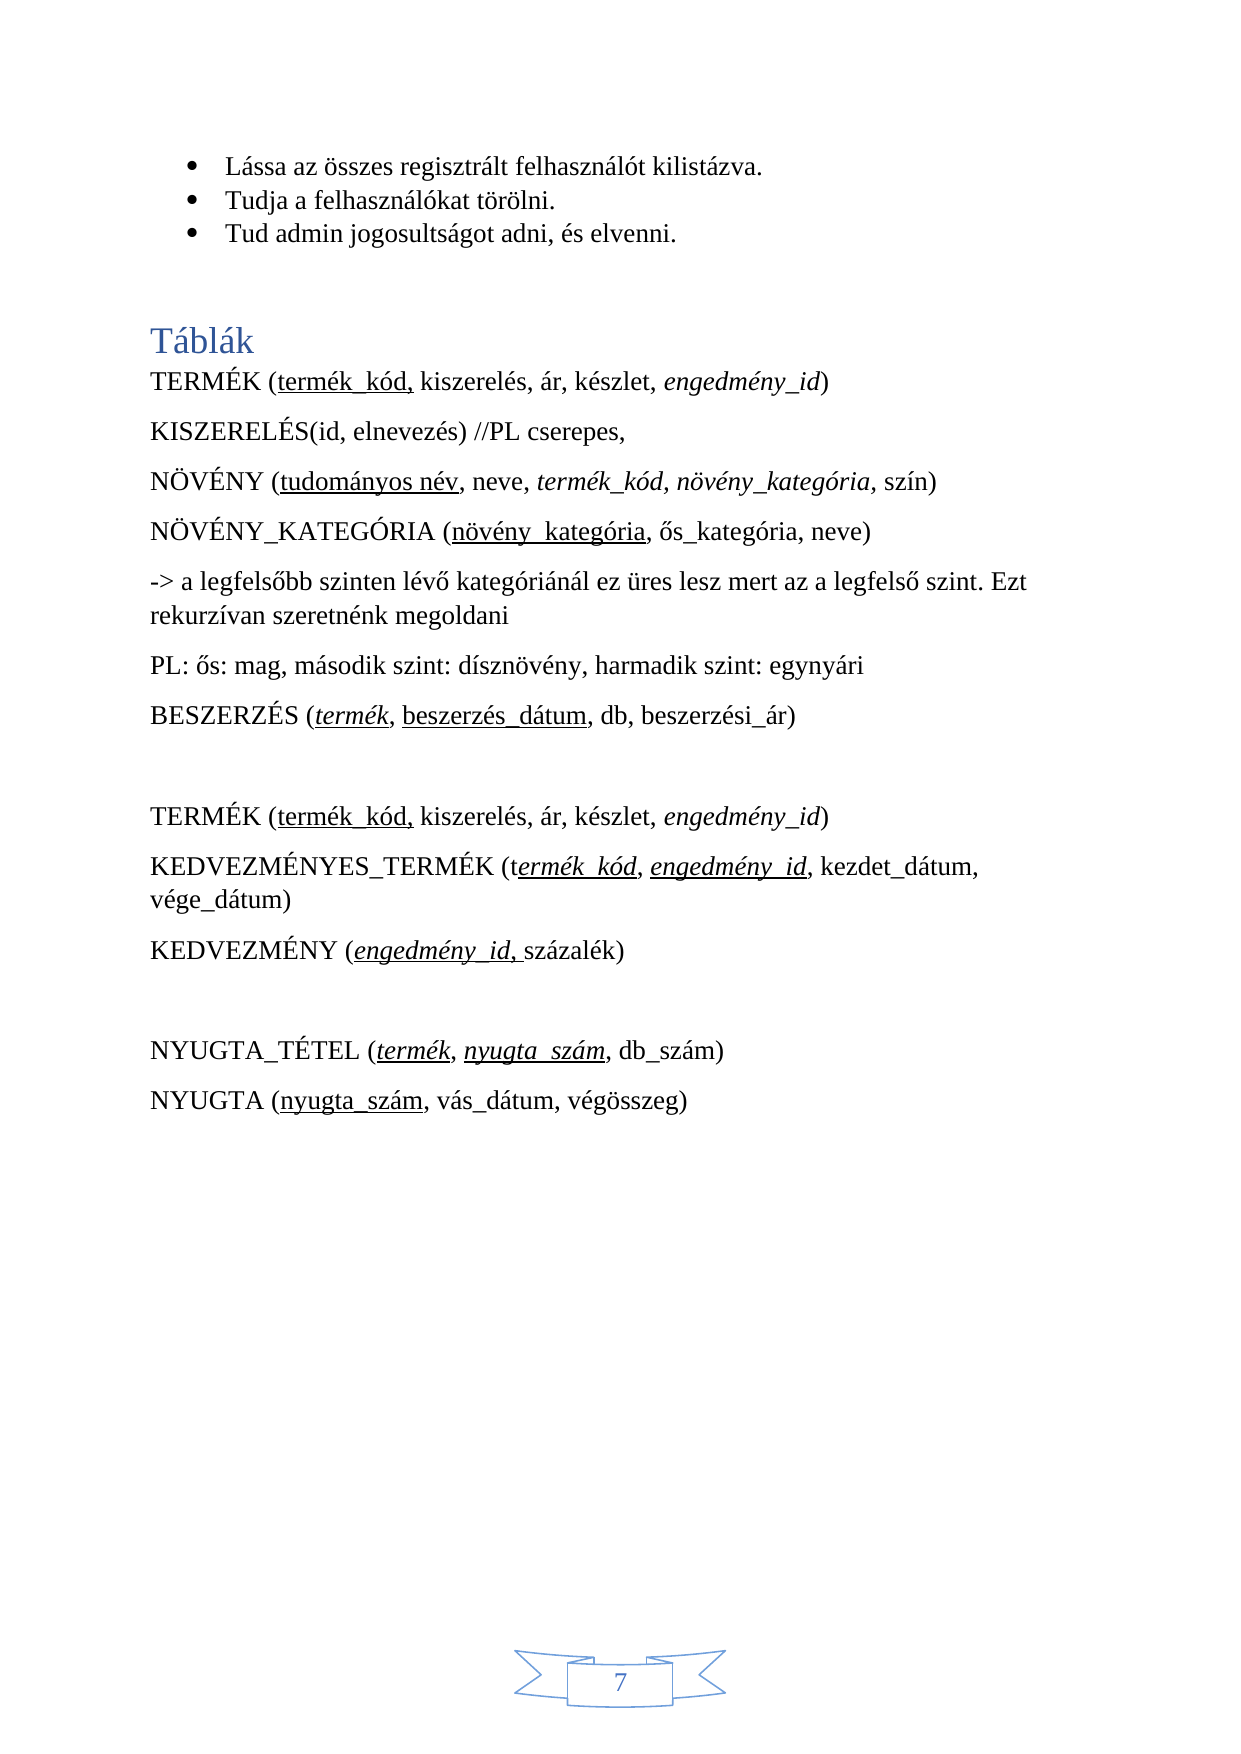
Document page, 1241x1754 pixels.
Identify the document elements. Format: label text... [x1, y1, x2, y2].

text NYUGTA_TÉTEL (termék, nyugta_szám, db_szám) [150, 1034, 1090, 1065]
text NÖVÉNY (tudományos név, neve, termék_kód, növény_kategória, szín) [150, 465, 1090, 496]
subtitle Táblák [150, 318, 1090, 361]
text PL: ős: mag, második szint: dísznövény, harmadik szint: egynyári [150, 649, 1090, 680]
text KISZERELÉS(id, elnevezés) //PL cserepes, [150, 415, 1090, 446]
text TERMÉK (termék_kód, kiszerelés, ár, készlet, engedmény_id) [150, 365, 1090, 396]
text Tud admin jogosultságot adni, és elvenni. [187, 217, 1090, 249]
text -> a legfelsőbb szinten lévő kategóriánál ez üres lesz mert az a legfelső szint. Ezt rekurzívan szeretnénk megoldani [150, 566, 1090, 630]
text TERMÉK (termék_kód, kiszerelés, ár, készlet, engedmény_id) [150, 800, 1090, 831]
text BESZERZÉS (termék, beszerzés_dátum, db, beszerzési_ár) [150, 699, 1090, 731]
text Tudja a felhasználókat törölni. [187, 184, 1090, 215]
text Lássa az összes regisztrált felhasználót kilistázva. [187, 150, 1090, 181]
text NÖVÉNY_KATEGÓRIA (növény_kategória, ős_kategória, neve) [150, 515, 1090, 546]
text NYUGTA (nyugta_szám, vás_dátum, végösszeg) [150, 1084, 1090, 1116]
text KEDVEZMÉNYES_TERMÉK (termék_kód, engedmény_id, kezdet_dátum, vége_dátum) [150, 850, 1090, 915]
text KEDVEZMÉNY (engedmény_id, százalék) [150, 934, 1090, 965]
